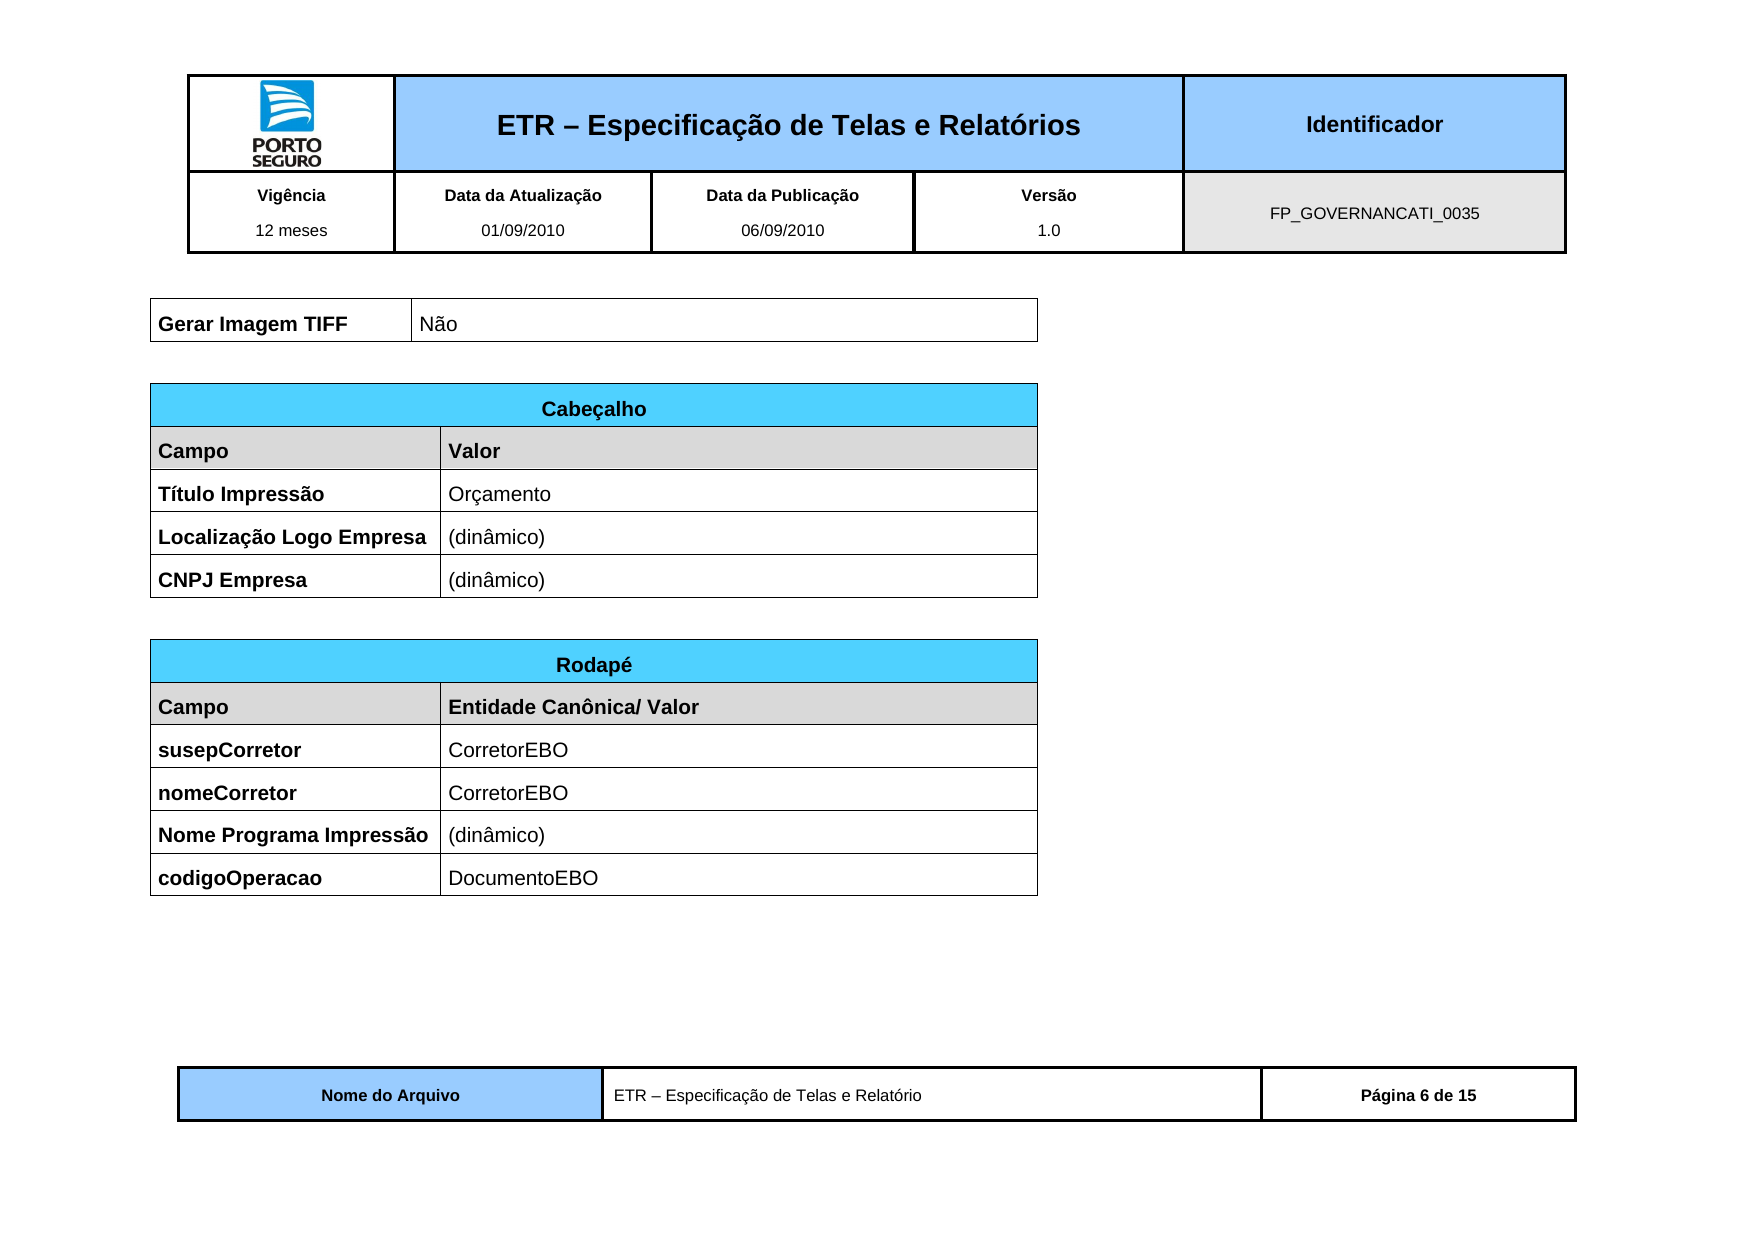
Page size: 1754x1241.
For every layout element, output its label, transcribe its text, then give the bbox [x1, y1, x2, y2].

table_cell Título Impressão [151, 470, 440, 511]
table_cell Gerar Imagem TIFF [151, 299, 411, 341]
table_cell susepCorretor [151, 725, 440, 767]
picture [264, 85, 311, 127]
picture [252, 80, 322, 167]
table_cell codigoOperacao [151, 854, 440, 895]
table_cell CorretorEBO [441, 725, 1037, 767]
table_cell Nome Programa Impressão [151, 811, 440, 852]
table_cell (dinâmico) [441, 512, 1037, 554]
table_cell Campo [151, 683, 440, 724]
table_cell Orçamento [441, 470, 1037, 511]
table_cell CNPJ Empresa [151, 555, 440, 597]
table_cell CorretorEBO [441, 768, 1037, 810]
table_cell Campo [151, 427, 440, 468]
table_cell Localização Logo Empresa [151, 512, 440, 554]
table_header Cabeçalho [151, 384, 1037, 426]
table_cell (dinâmico) [441, 555, 1037, 597]
table_cell nomeCorretor [151, 768, 440, 810]
table_cell Valor [441, 427, 1037, 468]
table_cell DocumentoEBO [441, 854, 1037, 895]
table_header Rodapé [151, 640, 1037, 682]
table_cell Entidade Canônica/ Valor [441, 683, 1037, 724]
table_cell (dinâmico) [441, 811, 1037, 852]
table_cell Não [412, 299, 1037, 341]
